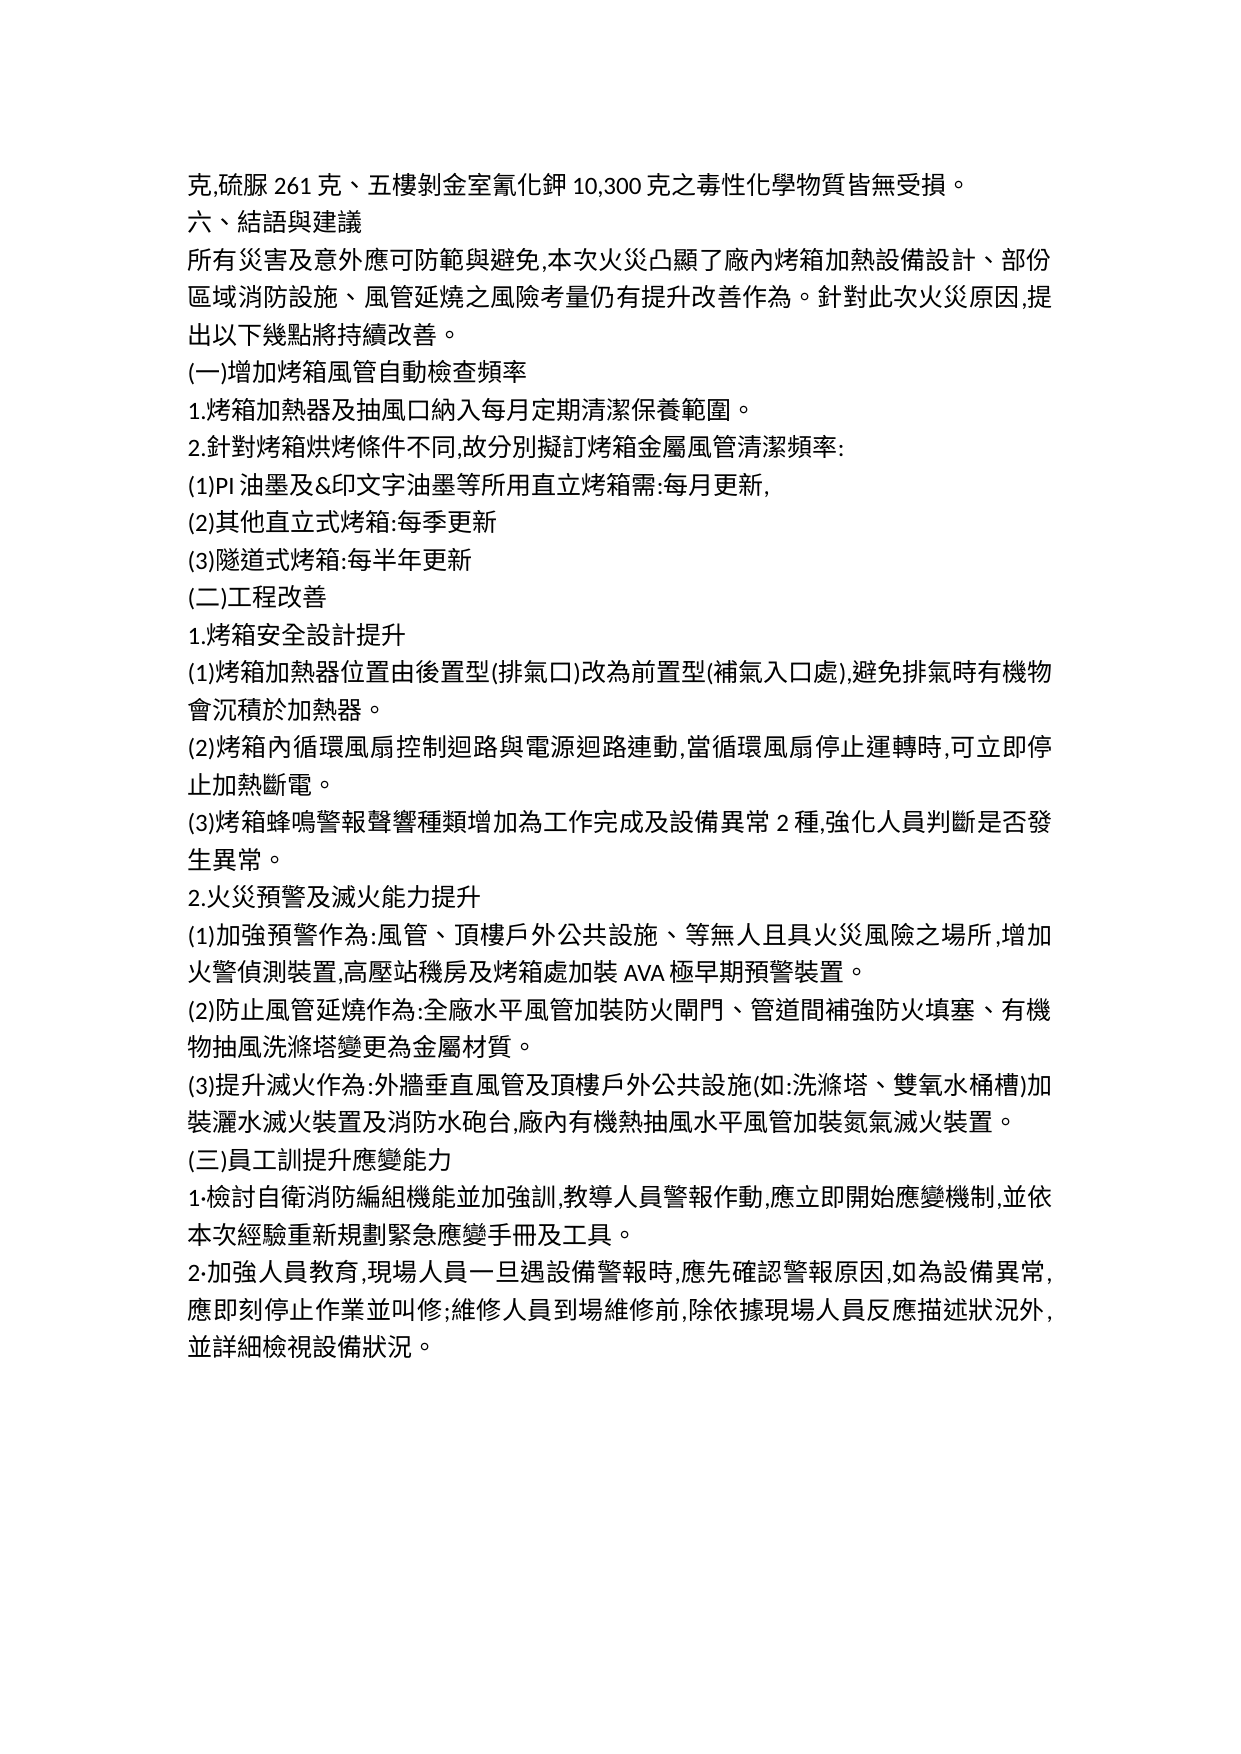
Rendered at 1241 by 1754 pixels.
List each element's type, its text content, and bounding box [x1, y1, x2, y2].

text (2)烤箱內循環風扇控制迴路與電源迴路連動,當循環風扇停止運轉時,可立即停止加熱斷電。 [187, 727, 1053, 802]
text 2.火災預警及滅火能力提升 [187, 877, 1053, 914]
text (1)烤箱加熱器位置由後置型(排氣口)改為前置型(補氣入口處),避免排氣時有機物會沉積於加熱器。 [187, 652, 1053, 727]
text (3)隧道式烤箱:每半年更新 [187, 539, 1053, 577]
text 1·檢討自衛消防編組機能並加強訓,教導人員警報作動,應立即開始應變機制,並依本次經驗重新規劃緊急應變手冊及工具。 [187, 1177, 1053, 1252]
text (2)防止風管延燒作為:全廠水平風管加裝防火閘門、管道間補強防火填塞、有機物抽風洗滌塔變更為金屬材質。 [187, 989, 1053, 1064]
text (二)工程改善 [187, 577, 1053, 614]
text 2.針對烤箱烘烤條件不同,故分別擬訂烤箱金屬風管清潔頻率: [187, 427, 1053, 464]
text 1.烤箱安全設計提升 [187, 614, 1053, 652]
text (3)提升滅火作為:外牆垂直風管及頂樓戶外公共設施(如:洗滌塔、雙氧水桶槽)加裝灑水滅火裝置及消防水砲台,廠內有機熱抽風水平風管加裝氮氣滅火裝置。 [187, 1064, 1053, 1139]
text 六、結語與建議 [187, 202, 1053, 239]
text (一)增加烤箱風管自動檢查頻率 [187, 352, 1053, 389]
text 1.烤箱加熱器及抽風口納入每月定期清潔保養範圍。 [187, 389, 1053, 427]
text (1)加強預警作為:風管、頂樓戶外公共設施、等無人且具火災風險之場所,增加火警偵測裝置,高壓站穖房及烤箱處加裝AVA極早期預警裝置。 [187, 914, 1053, 989]
text (1)PI油墨及&印文字油墨等所用直立烤箱需:每月更新, [187, 464, 1053, 502]
text 2·加強人員教育,現場人員一旦遇設備警報時,應先確認警報原因,如為設備異常,應即刻停止作業並叫修;維修人員到場維修前,除依據現場人員反應描述狀況外,並詳細檢視設備狀況。 [187, 1252, 1053, 1364]
text (三)員工訓提升應變能力 [187, 1139, 1053, 1177]
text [187, 164, 1053, 202]
text (3)烤箱蜂鳴警報聲響種類增加為工作完成及設備異常2種,強化人員判斷是否發生異常。 [187, 802, 1053, 877]
text (2)其他直立式烤箱:每季更新 [187, 502, 1053, 539]
text 所有災害及意外應可防範與避免,本次火災凸顯了廠內烤箱加熱設備設計、部份區域消防設施、風管延燒之風險考量仍有提升改善作為。針對此次火災原因,提出以下幾點將持續改善。 [187, 239, 1053, 352]
